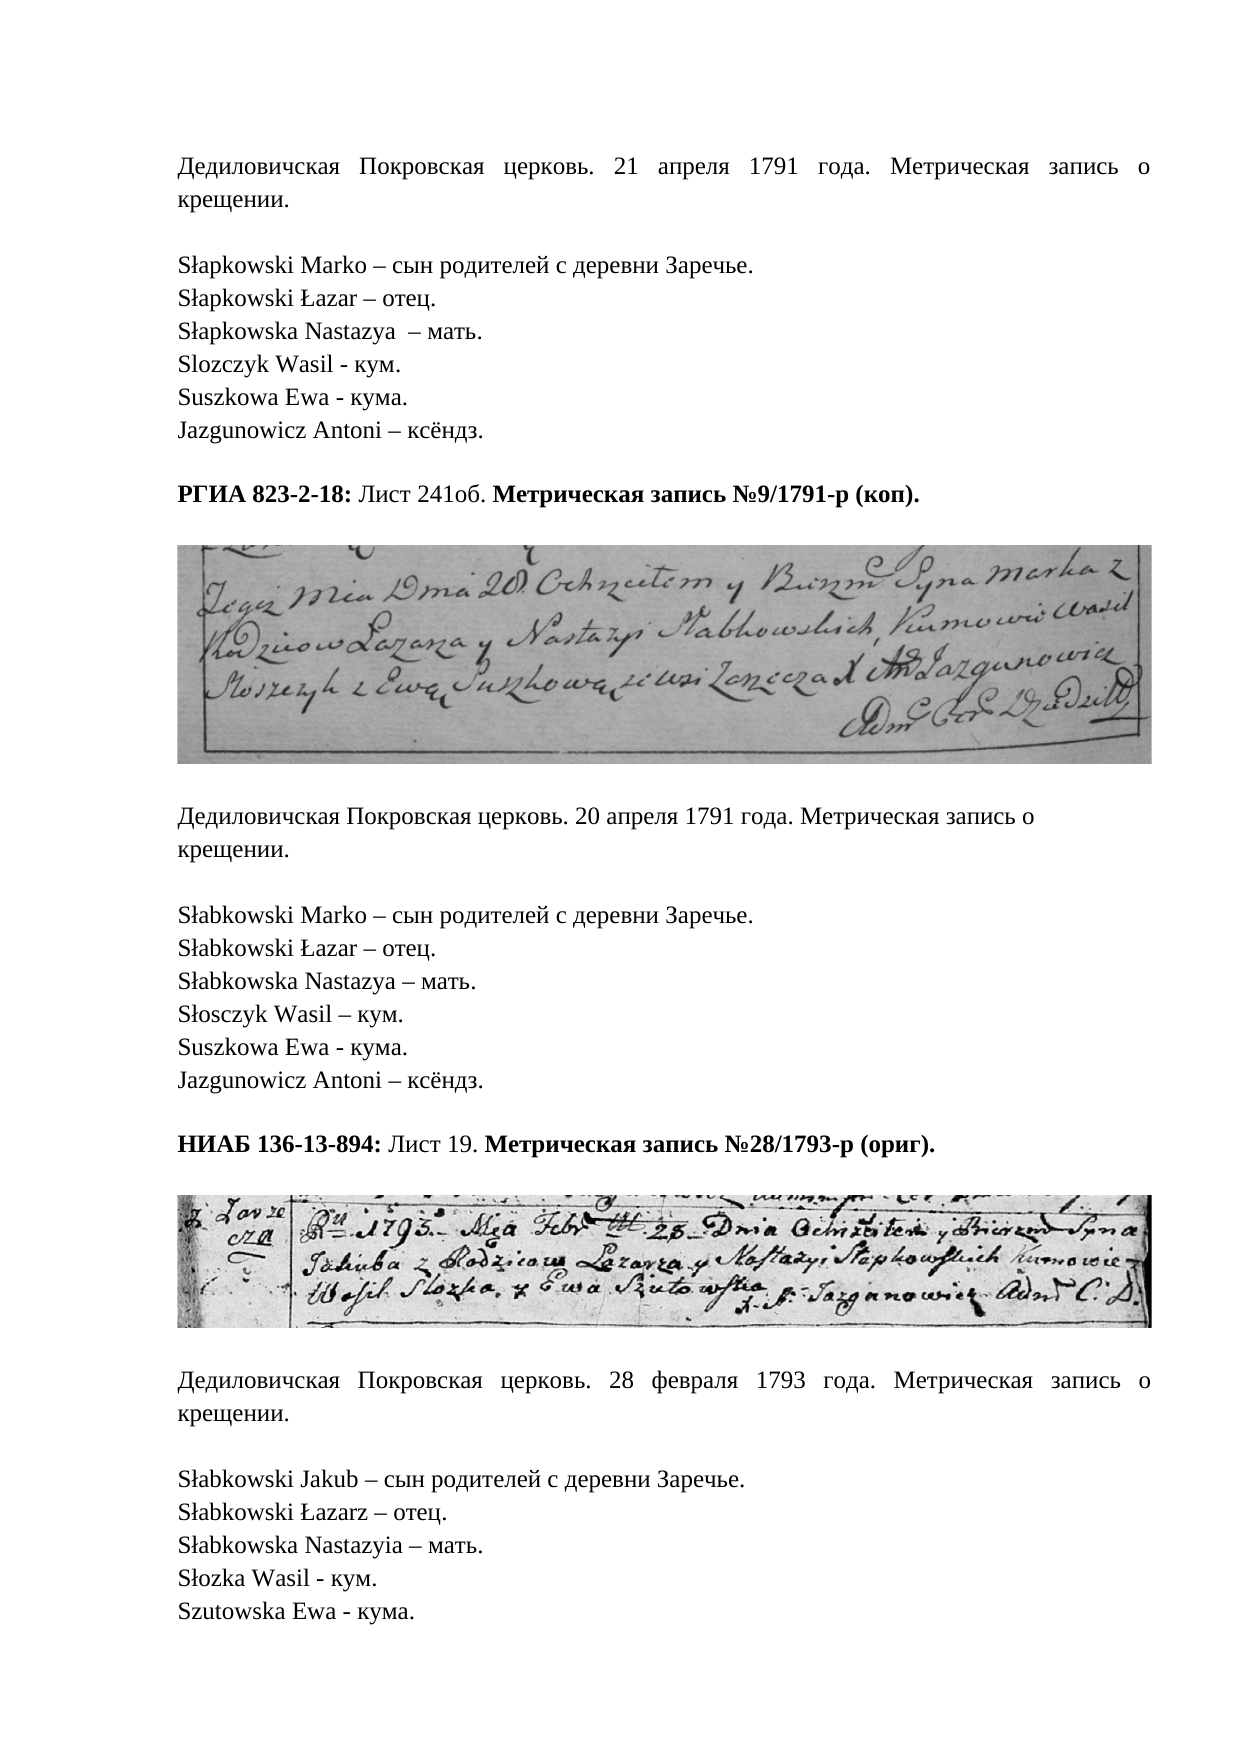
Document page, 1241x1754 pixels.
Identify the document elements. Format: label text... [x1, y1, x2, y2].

picture [177, 1195, 1152, 1328]
text Słosczyk Wasil – кум. [177, 999, 1152, 1028]
text Słabkowski Jakub – сын родителей с деревни Заречье. [177, 1464, 1152, 1492]
text Дедиловичская Покровская церковь. 28 февраля 1793 года. Метрическая запись о крещении. [177, 1365, 1152, 1426]
text Jazgunowicz Antoni – ксёндз. [177, 415, 1152, 444]
text Słapkowski Łazar – отец. [177, 283, 1152, 312]
text Suszkowa Ewa - кума. [177, 382, 1152, 411]
text Słapkowska Nastazya – мать. [177, 316, 1152, 345]
text Słabkowski Marko – сын родителей с деревни Заречье. [177, 900, 1152, 929]
picture [177, 545, 1152, 764]
text Szutowska Ewa - кума. [177, 1596, 1152, 1624]
text Słapkowski Markо – сын родителей с деревни Заречье. [177, 250, 1152, 279]
text Дедиловичская Покровская церковь. 20 апреля 1791 года. Метрическая запись о крещении. [177, 801, 1152, 863]
text Jazgunowicz Antoni – ксёндз. [177, 1065, 1152, 1094]
text НИАБ 136-13-894: Лист 19. Метрическая запись №28/1793-р (ориг). [177, 1129, 1152, 1158]
text Słabkowska Nastazyia – мать. [177, 1530, 1152, 1558]
text РГИА 823-2-18: Лист 241об. Метрическая запись №9/1791-р (коп). [177, 479, 1152, 508]
text Дедиловичская Покровская церковь. 21 апреля 1791 года. Метрическая запись о крещении. [177, 151, 1152, 213]
text Słabkowska Nastazya – мать. [177, 966, 1152, 995]
text Slozczyk Wasil - кум. [177, 349, 1152, 378]
text Suszkowa Ewa - кума. [177, 1032, 1152, 1061]
text Słabkowski Łazar – отец. [177, 933, 1152, 962]
text Słozka Wasil - кум. [177, 1563, 1152, 1592]
text Słabkowski Łazarz – отец. [177, 1497, 1152, 1526]
